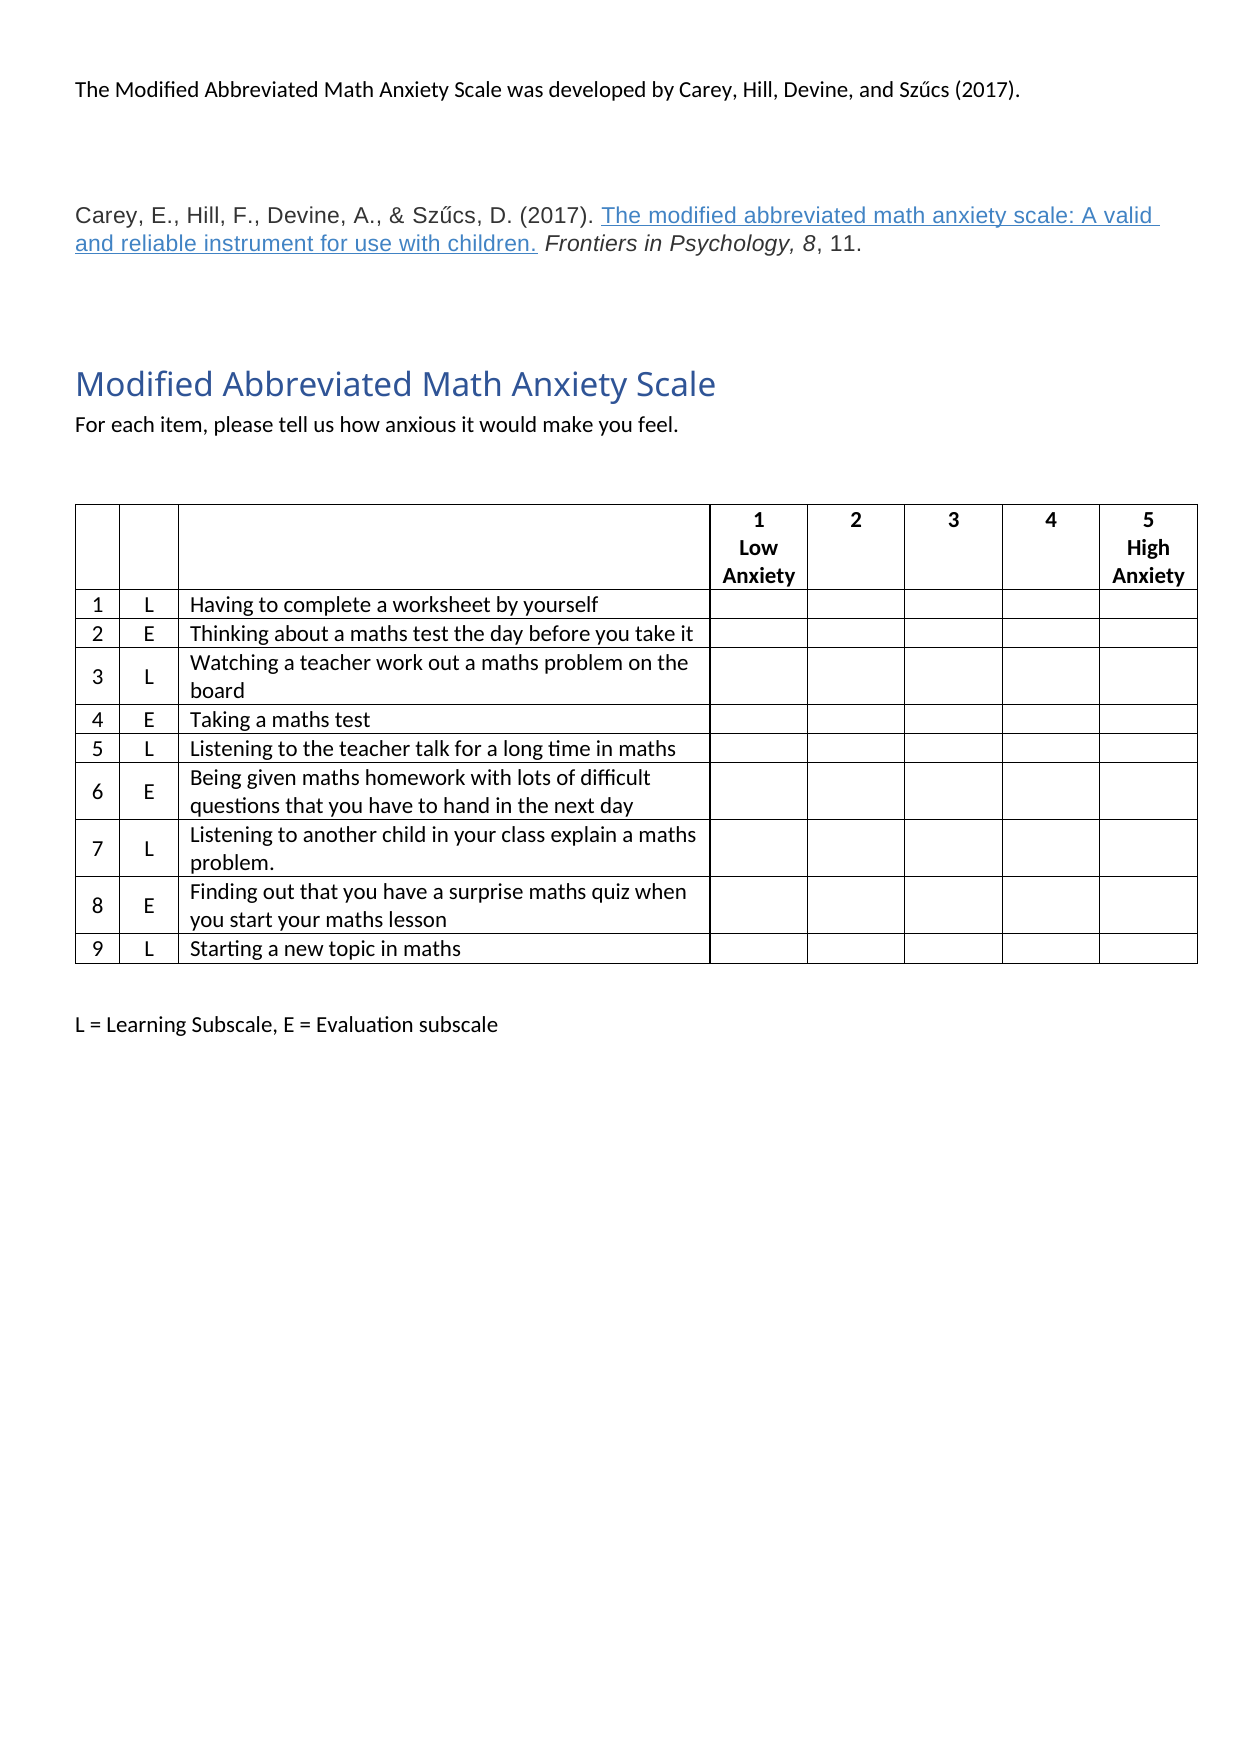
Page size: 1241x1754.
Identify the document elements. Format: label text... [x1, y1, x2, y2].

table_header 5 High Anxiety [1100, 505, 1197, 589]
table_cell [905, 734, 1002, 762]
table_header 2 [808, 505, 904, 589]
table_cell [905, 648, 1002, 704]
table_cell [711, 734, 807, 762]
table_cell 9 [76, 934, 119, 962]
table_cell [1003, 934, 1099, 962]
table_cell 2 [76, 619, 119, 647]
table_cell [1100, 820, 1197, 876]
table_cell [1003, 734, 1099, 762]
table_cell [711, 934, 807, 962]
table_header [179, 505, 709, 589]
table_cell Finding out that you have a surprise maths quiz when you start your maths lesson [179, 877, 709, 933]
table_cell [905, 934, 1002, 962]
table_cell [1003, 877, 1099, 933]
table_cell E [120, 705, 178, 733]
table_cell Taking a maths test [179, 705, 709, 733]
table_cell Being given maths homework with lots of difficult questions that you have to hand in the next day [179, 763, 709, 819]
table_cell Thinking about a maths test the day before you take it [179, 619, 709, 647]
table_cell E [120, 619, 178, 647]
table_cell [1003, 820, 1099, 876]
table_cell L [120, 590, 178, 618]
table_cell [808, 705, 904, 733]
table_cell [905, 590, 1002, 618]
table_cell 6 [76, 763, 119, 819]
table_cell [808, 648, 904, 704]
table_cell [1100, 590, 1197, 618]
table_cell [808, 734, 904, 762]
table_cell 7 [76, 820, 119, 876]
table_cell [808, 820, 904, 876]
table_cell [1100, 705, 1197, 733]
table_cell [1100, 934, 1197, 962]
table_cell [905, 705, 1002, 733]
table_cell [711, 648, 807, 704]
subtitle Carey, E., Hill, F., Devine, A., & Szűcs, D. (2017). The modified abbreviated math anxiety scale: A valid and reliable instrument for use with children. Frontiers in Psychology, 8, 11. [75, 202, 1165, 257]
table_cell [905, 877, 1002, 933]
table_header [120, 505, 178, 589]
table_cell L [120, 648, 178, 704]
table_cell [711, 590, 807, 618]
table_cell 4 [76, 705, 119, 733]
table_cell 3 [76, 648, 119, 704]
table_cell Watching a teacher work out a maths problem on the board [179, 648, 709, 704]
table_cell [808, 763, 904, 819]
table_cell L [120, 820, 178, 876]
table_header 4 [1003, 505, 1099, 589]
table_cell [1100, 734, 1197, 762]
table_cell [808, 619, 904, 647]
table_cell [905, 820, 1002, 876]
table_cell Listening to the teacher talk for a long time in maths [179, 734, 709, 762]
table_cell 5 [76, 734, 119, 762]
table_cell Starting a new topic in maths [179, 934, 709, 962]
table_cell Listening to another child in your class explain a maths problem. [179, 820, 709, 876]
table_cell E [120, 877, 178, 933]
text L = Learning Subscale, E = Evaluation subscale [75, 1010, 1165, 1038]
table_cell [1003, 648, 1099, 704]
table_cell [711, 705, 807, 733]
table_cell [1100, 763, 1197, 819]
table_cell [905, 763, 1002, 819]
table_cell [808, 934, 904, 962]
table_cell Having to complete a worksheet by yourself [179, 590, 709, 618]
table_cell [711, 763, 807, 819]
table_cell [711, 820, 807, 876]
table_cell [905, 619, 1002, 647]
subtitle Modified Abbreviated Math Anxiety Scale [75, 361, 1165, 406]
table_cell [1003, 590, 1099, 618]
table_header 1 Low Anxiety [711, 505, 807, 589]
table_cell 1 [76, 590, 119, 618]
table_cell [1100, 877, 1197, 933]
table_header [76, 505, 119, 589]
table_cell [711, 877, 807, 933]
table_cell [1003, 619, 1099, 647]
table_cell [711, 619, 807, 647]
table_cell [808, 877, 904, 933]
table_cell L [120, 734, 178, 762]
table_cell [1100, 619, 1197, 647]
table_cell [1003, 705, 1099, 733]
text The Modified Abbreviated Math Anxiety Scale was developed by Carey, Hill, Devine, and Szűcs (2017). [75, 75, 1165, 103]
table_header 3 [905, 505, 1002, 589]
table_cell [808, 590, 904, 618]
table_cell E [120, 763, 178, 819]
table_cell L [120, 934, 178, 962]
text For each item, please tell us how anxious it would make you feel. [75, 410, 1165, 438]
table_cell [1100, 648, 1197, 704]
table_cell 8 [76, 877, 119, 933]
table_cell [1003, 763, 1099, 819]
